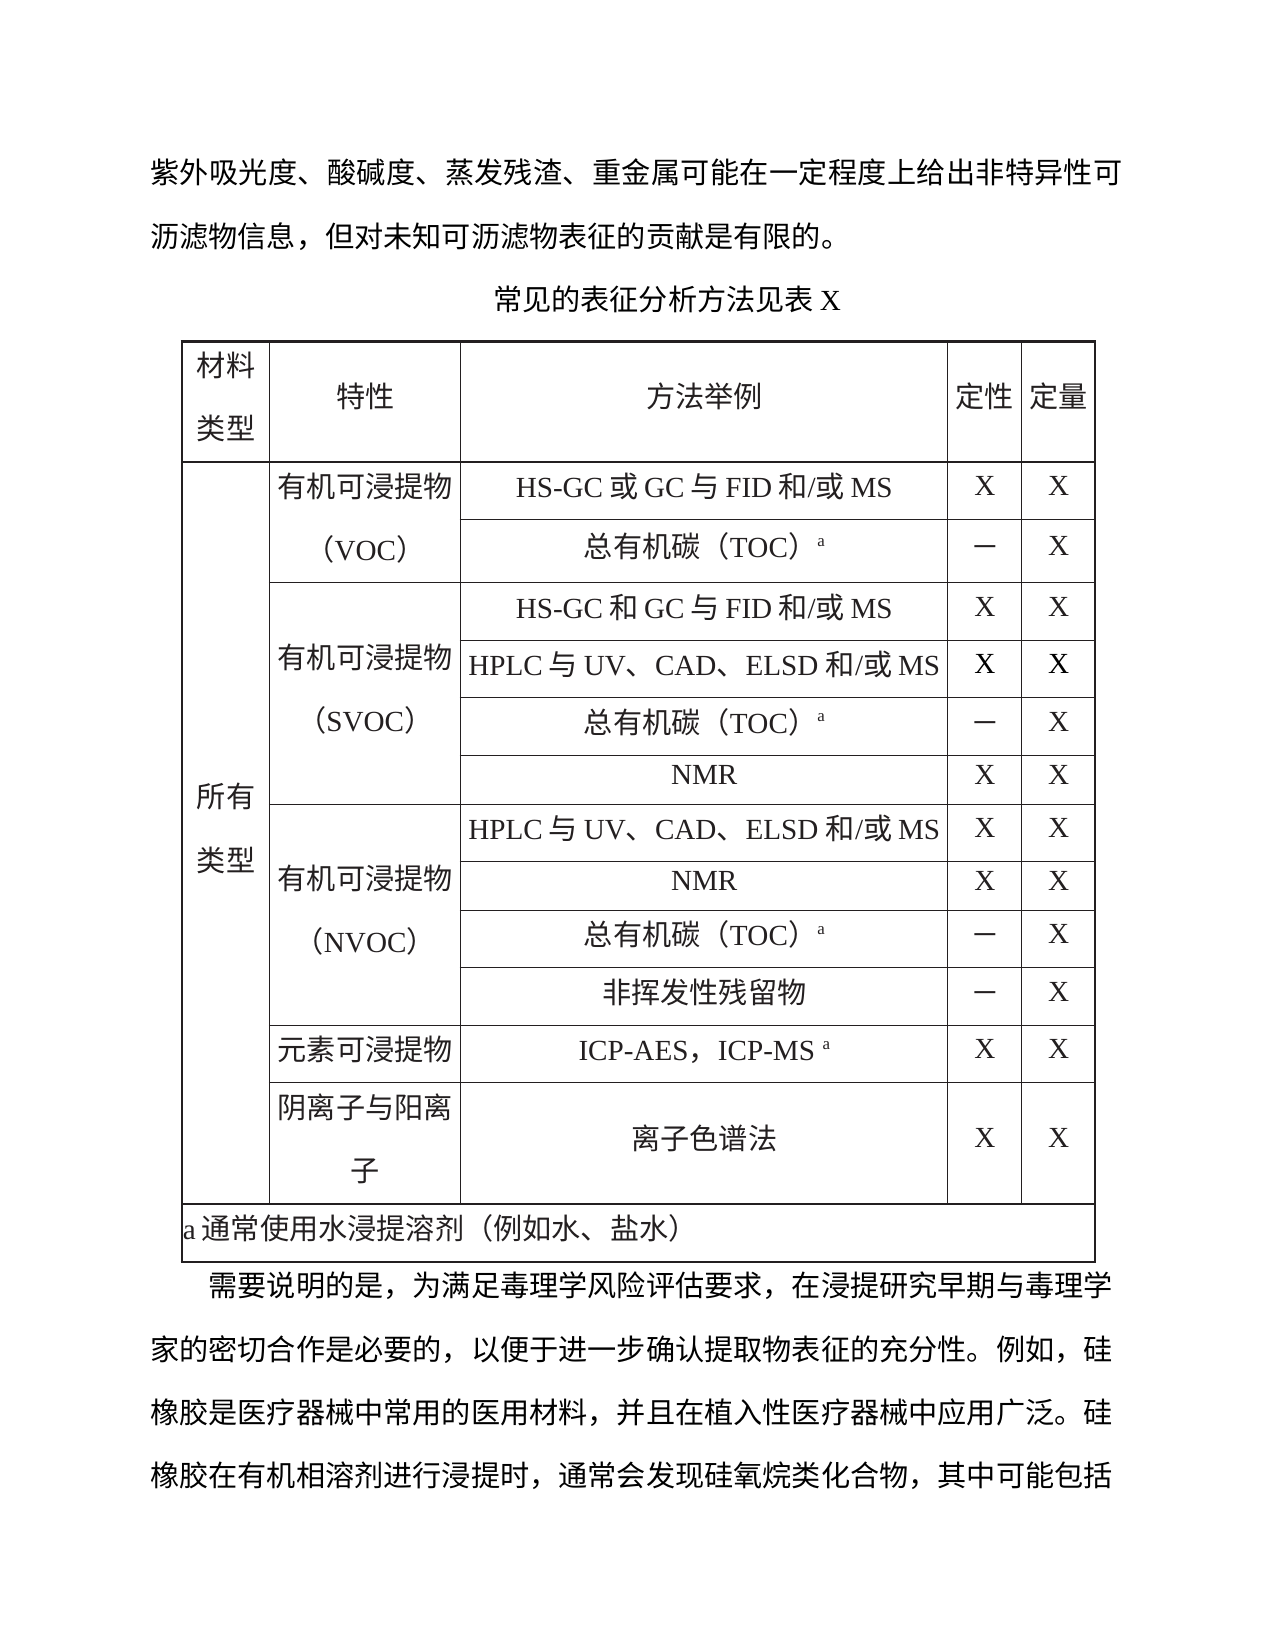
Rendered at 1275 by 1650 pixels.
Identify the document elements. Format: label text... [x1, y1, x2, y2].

table_cell X [1022, 805, 1094, 861]
table_cell X [948, 583, 1021, 640]
table_cell 总有机碳（TOC）a [461, 520, 947, 582]
table_cell NMR [461, 862, 947, 910]
table_header 定性 [948, 343, 1021, 461]
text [150, 150, 1125, 256]
table_cell X [1022, 463, 1094, 519]
table_cell 所有类型 [183, 463, 269, 1203]
table_cell X [1022, 862, 1094, 910]
table_cell X [948, 463, 1021, 519]
table_cell 有机可浸提物（SVOC） [270, 583, 460, 803]
table_cell X [1022, 756, 1094, 803]
table_cell X [948, 1083, 1021, 1203]
table_cell X [1022, 968, 1094, 1025]
table_cell ─ [948, 968, 1021, 1025]
table_cell X [1022, 583, 1094, 640]
table_cell X [948, 862, 1021, 910]
table_cell X [948, 1026, 1021, 1082]
table_cell 元素可浸提物 [270, 1026, 460, 1082]
table_cell X [1022, 641, 1094, 697]
table_cell HPLC与UV、CAD、ELSD 和/或MS [461, 805, 947, 861]
table_cell HS-GC和GC与FID和/或MS [461, 583, 947, 640]
table_header 方法举例 [461, 343, 947, 461]
table_header 特性 [270, 343, 460, 461]
table_header 定量 [1022, 343, 1094, 461]
table_cell 总有机碳（TOC）a [461, 698, 947, 755]
table_cell X [1022, 1026, 1094, 1082]
table_cell ICP-AES，ICP-MS a [461, 1026, 947, 1082]
table_cell 离子色谱法 [461, 1083, 947, 1203]
table_cell HPLC与UV、CAD、ELSD 和/或MS [461, 641, 947, 697]
table_cell HS-GC或GC与FID和/或MS [461, 463, 947, 519]
table_cell 阴离子与阳离子 [270, 1083, 460, 1203]
table_cell NMR [461, 756, 947, 803]
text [150, 1263, 1125, 1495]
table_cell ─ [948, 911, 1021, 967]
table_cell X [948, 756, 1021, 803]
table_cell 非挥发性残留物 [461, 968, 947, 1025]
table_cell 总有机碳（TOC）a [461, 911, 947, 967]
table_cell ─ [948, 698, 1021, 755]
table_cell X [1022, 520, 1094, 582]
table_cell X [948, 805, 1021, 861]
text 常见的表征分析方法见表X [150, 277, 1125, 319]
table_cell ─ [948, 520, 1021, 582]
table_cell a通常使用水浸提溶剂（例如水、盐水）机玻璃块制成，具 [183, 1205, 1094, 1261]
table_cell 有机可浸提物（VOC） [270, 463, 460, 582]
table_cell X [1022, 1083, 1094, 1203]
table_header 材料类型 [183, 343, 269, 461]
table_cell X [1022, 698, 1094, 755]
table_cell X [948, 641, 1021, 697]
table_cell X [1022, 911, 1094, 967]
table_cell 有机可浸提物（NVOC） [270, 805, 460, 1025]
